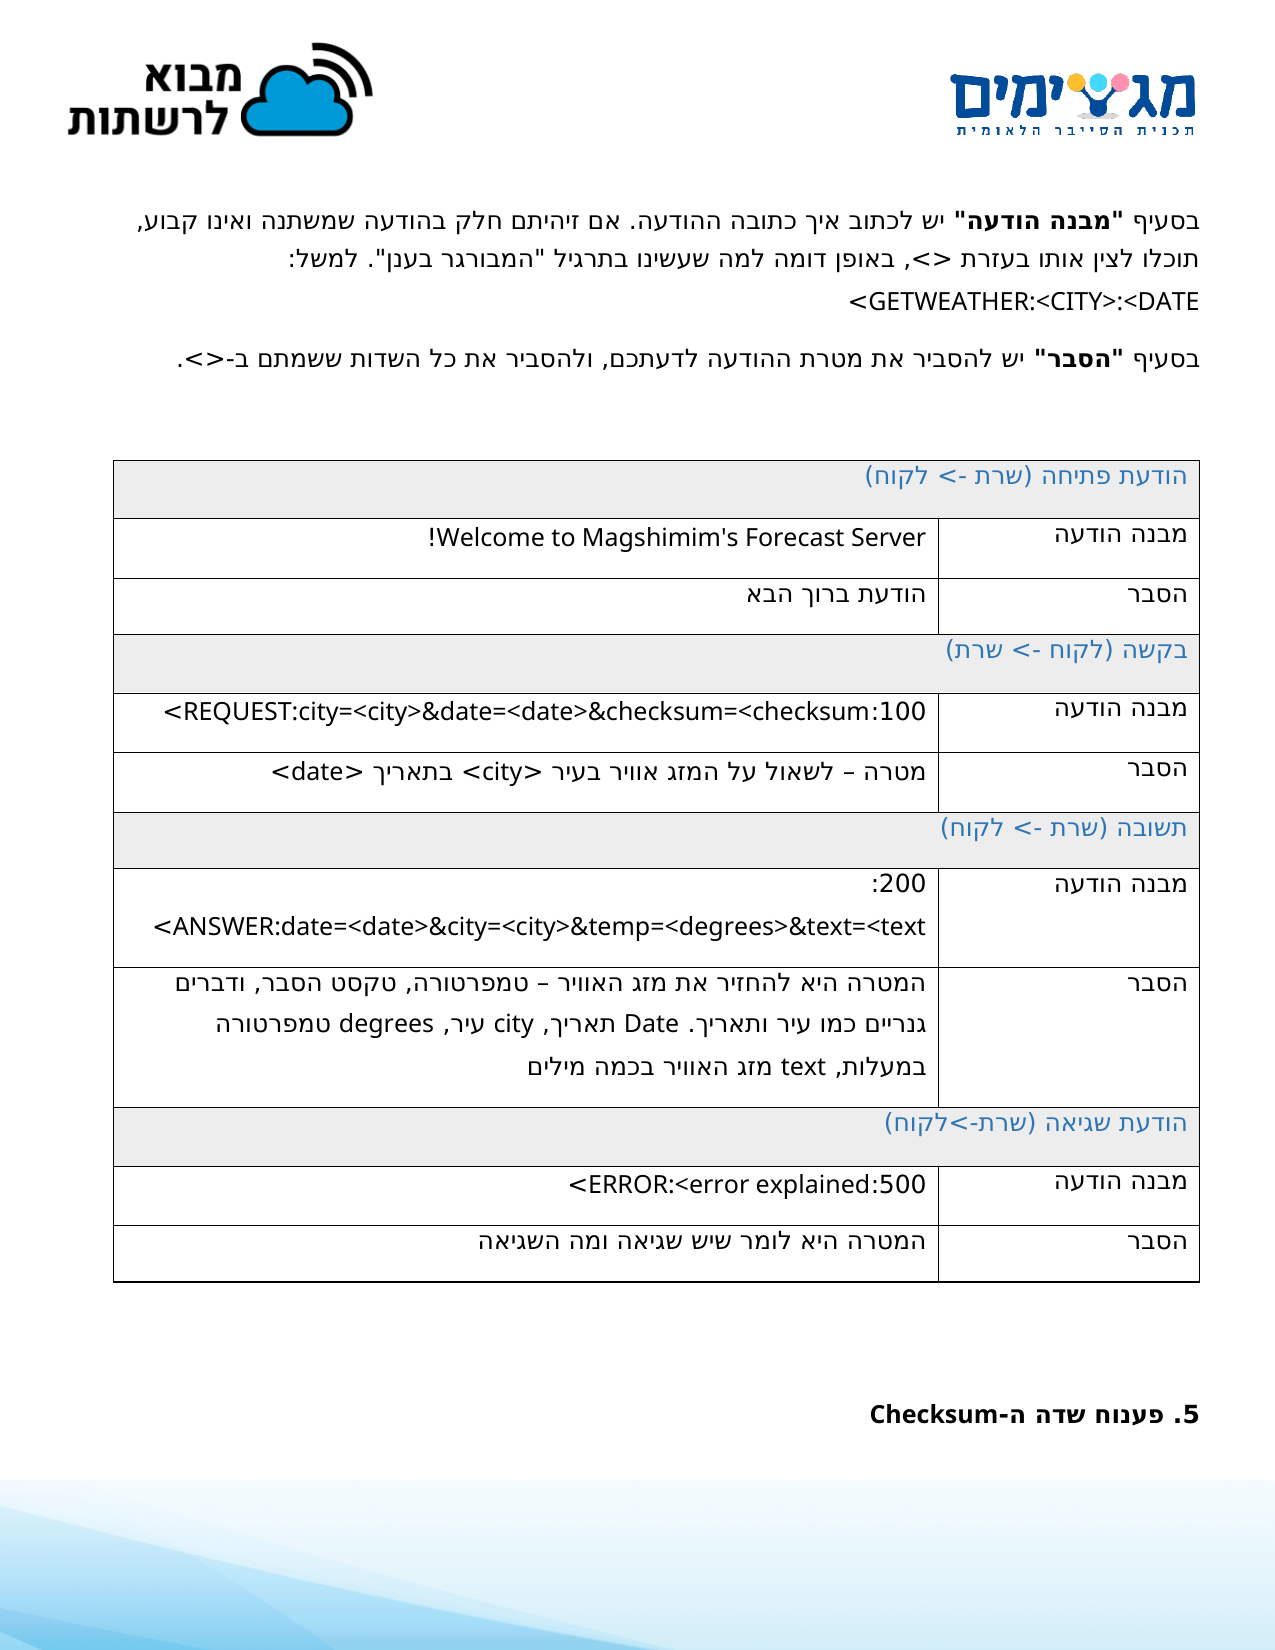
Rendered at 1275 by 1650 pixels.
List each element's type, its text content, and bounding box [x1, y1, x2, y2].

table_cell מטרה – לשאול על המזג אוויר בעיר <city> בתאריך <date> [114, 753, 938, 812]
picture [911, 36, 1234, 172]
table_cell הסבר [939, 1226, 1199, 1281]
table_cell הודעת שגיאה (שרת->לקוח) [114, 1108, 1199, 1166]
table_cell המטרה היא להחזיר את מזג האוויר – טמפרטורה, טקסט הסבר, ודברים גנריים כמו עיר ותאריך. Date תאריך, city עיר, degrees טמפרטורה במעלות, text מזג האוויר בכמה מילים [114, 968, 938, 1107]
table_cell תשובה (שרת -> לקוח) [114, 813, 1199, 868]
table_cell Welcome to Magshimim's Forecast Server! [114, 519, 938, 578]
table_cell הסבר [939, 579, 1199, 634]
table_cell 500:ERROR:<error explained> [114, 1167, 938, 1225]
text 5. פענוח שדה ה-Checksum [112, 1397, 1200, 1431]
table_cell הסבר [939, 968, 1199, 1107]
table_cell מבנה הודעה [939, 694, 1199, 752]
table_cell מבנה הודעה [939, 1167, 1199, 1225]
table_cell 100:REQUEST:city=<city>&date=<date>&checksum=<checksum> [114, 694, 938, 752]
table_header הודעת פתיחה (שרת -> לקוח) [114, 461, 1199, 518]
text בסעיף "הסבר" יש להסביר את מטרת ההודעה לדעתכם, ולהסביר את כל השדות ששמתם ב-<>. [112, 344, 1200, 374]
table_cell המטרה היא לומר שיש שגיאה ומה השגיאה [114, 1226, 938, 1281]
table_cell הסבר [939, 753, 1199, 812]
table_cell מבנה הודעה [939, 519, 1199, 578]
table_cell 200:ANSWER:date=<date>&city=<city>&temp=<degrees>&text=<text> [114, 869, 938, 967]
table_cell הודעת ברוך הבא [114, 579, 938, 634]
table_cell בקשה (לקוח -> שרת) [114, 635, 1199, 692]
table_cell מבנה הודעה [939, 869, 1199, 967]
text בסעיף "מבנה הודעה" יש לכתוב איך כתובה ההודעה. אם זיהיתם חלק בהודעה שמשתנה ואינו קבוע, תוכלו לצין אותו בעזרת <>, באופן דומה למה שעשינו בתרגיל "המבורגר בענן". למשל: GETWEATHER:<CITY>:<DATE> [112, 206, 1200, 318]
picture [56, 39, 379, 147]
picture [0, 1480, 1275, 1650]
